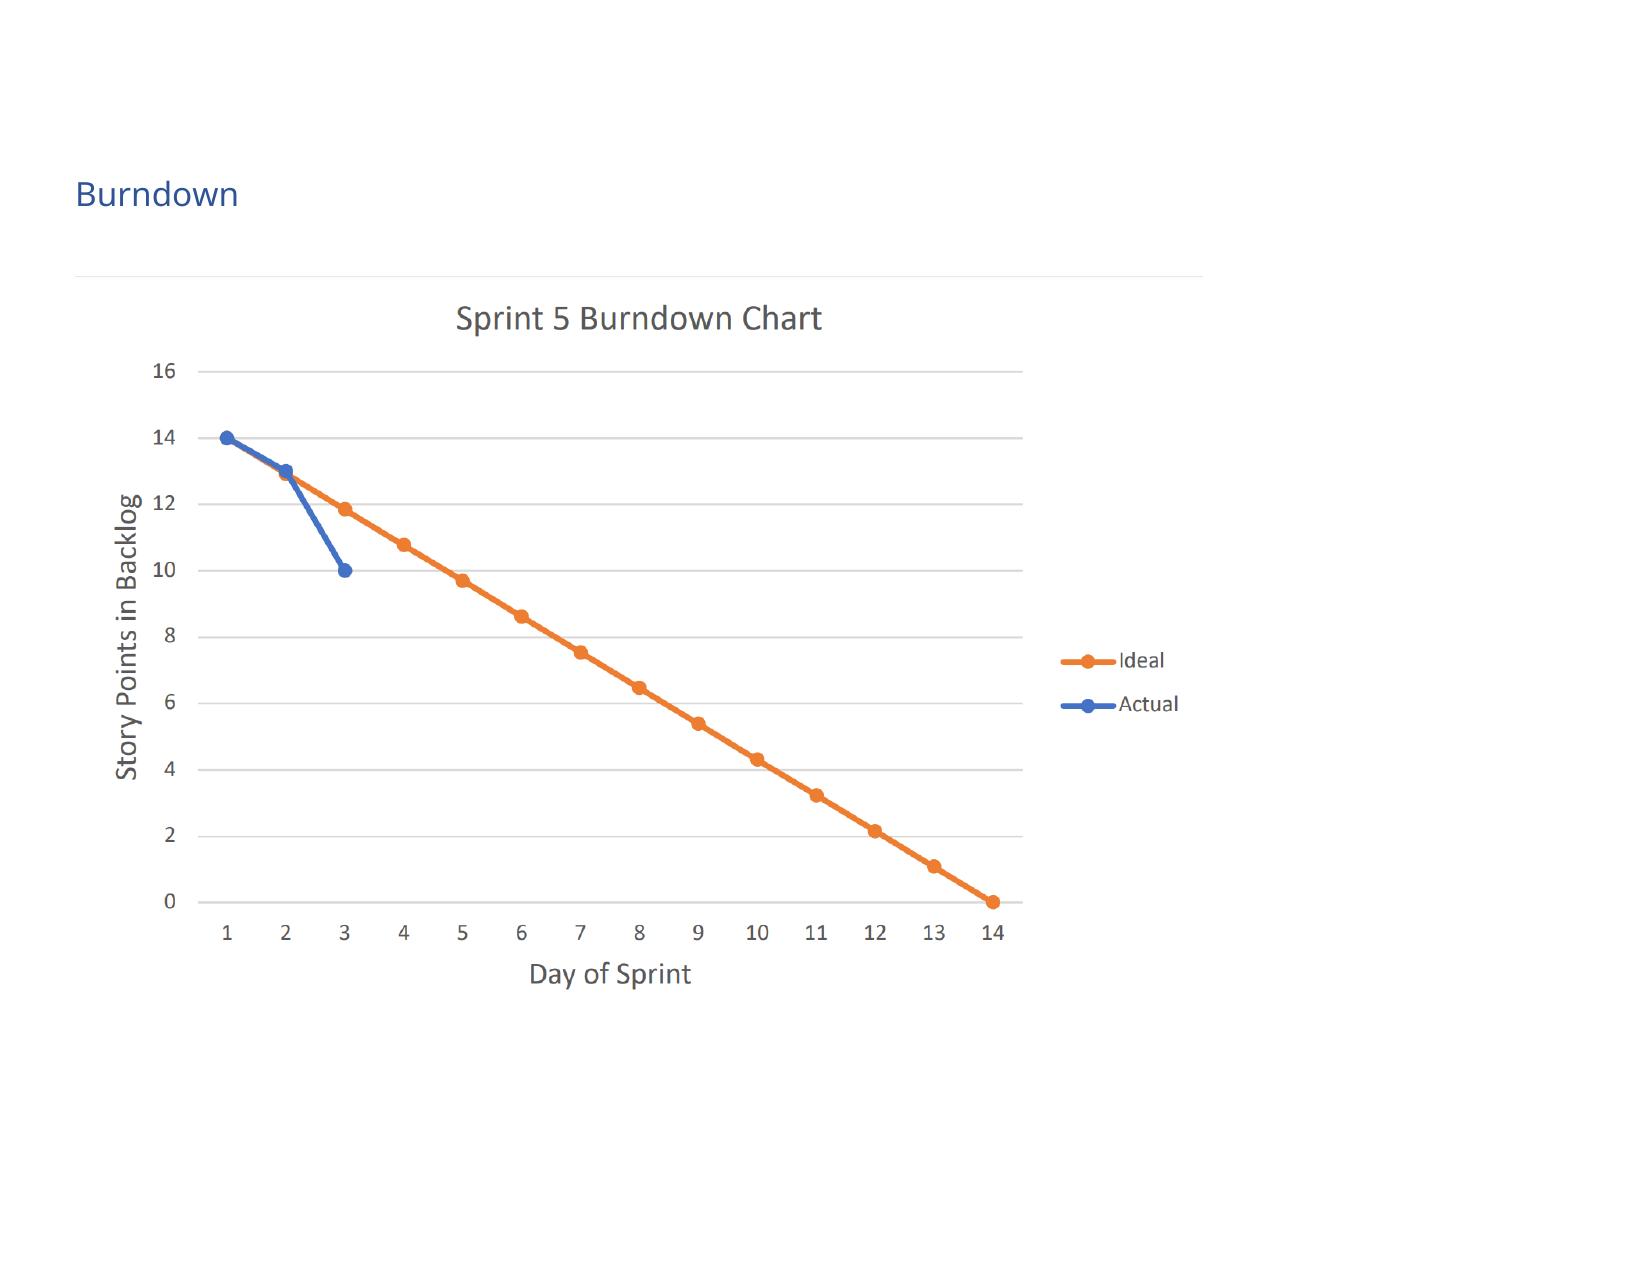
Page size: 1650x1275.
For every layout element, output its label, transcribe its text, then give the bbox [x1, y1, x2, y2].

subtitle Burndown [75, 170, 1575, 216]
picture [75, 276, 1204, 1021]
